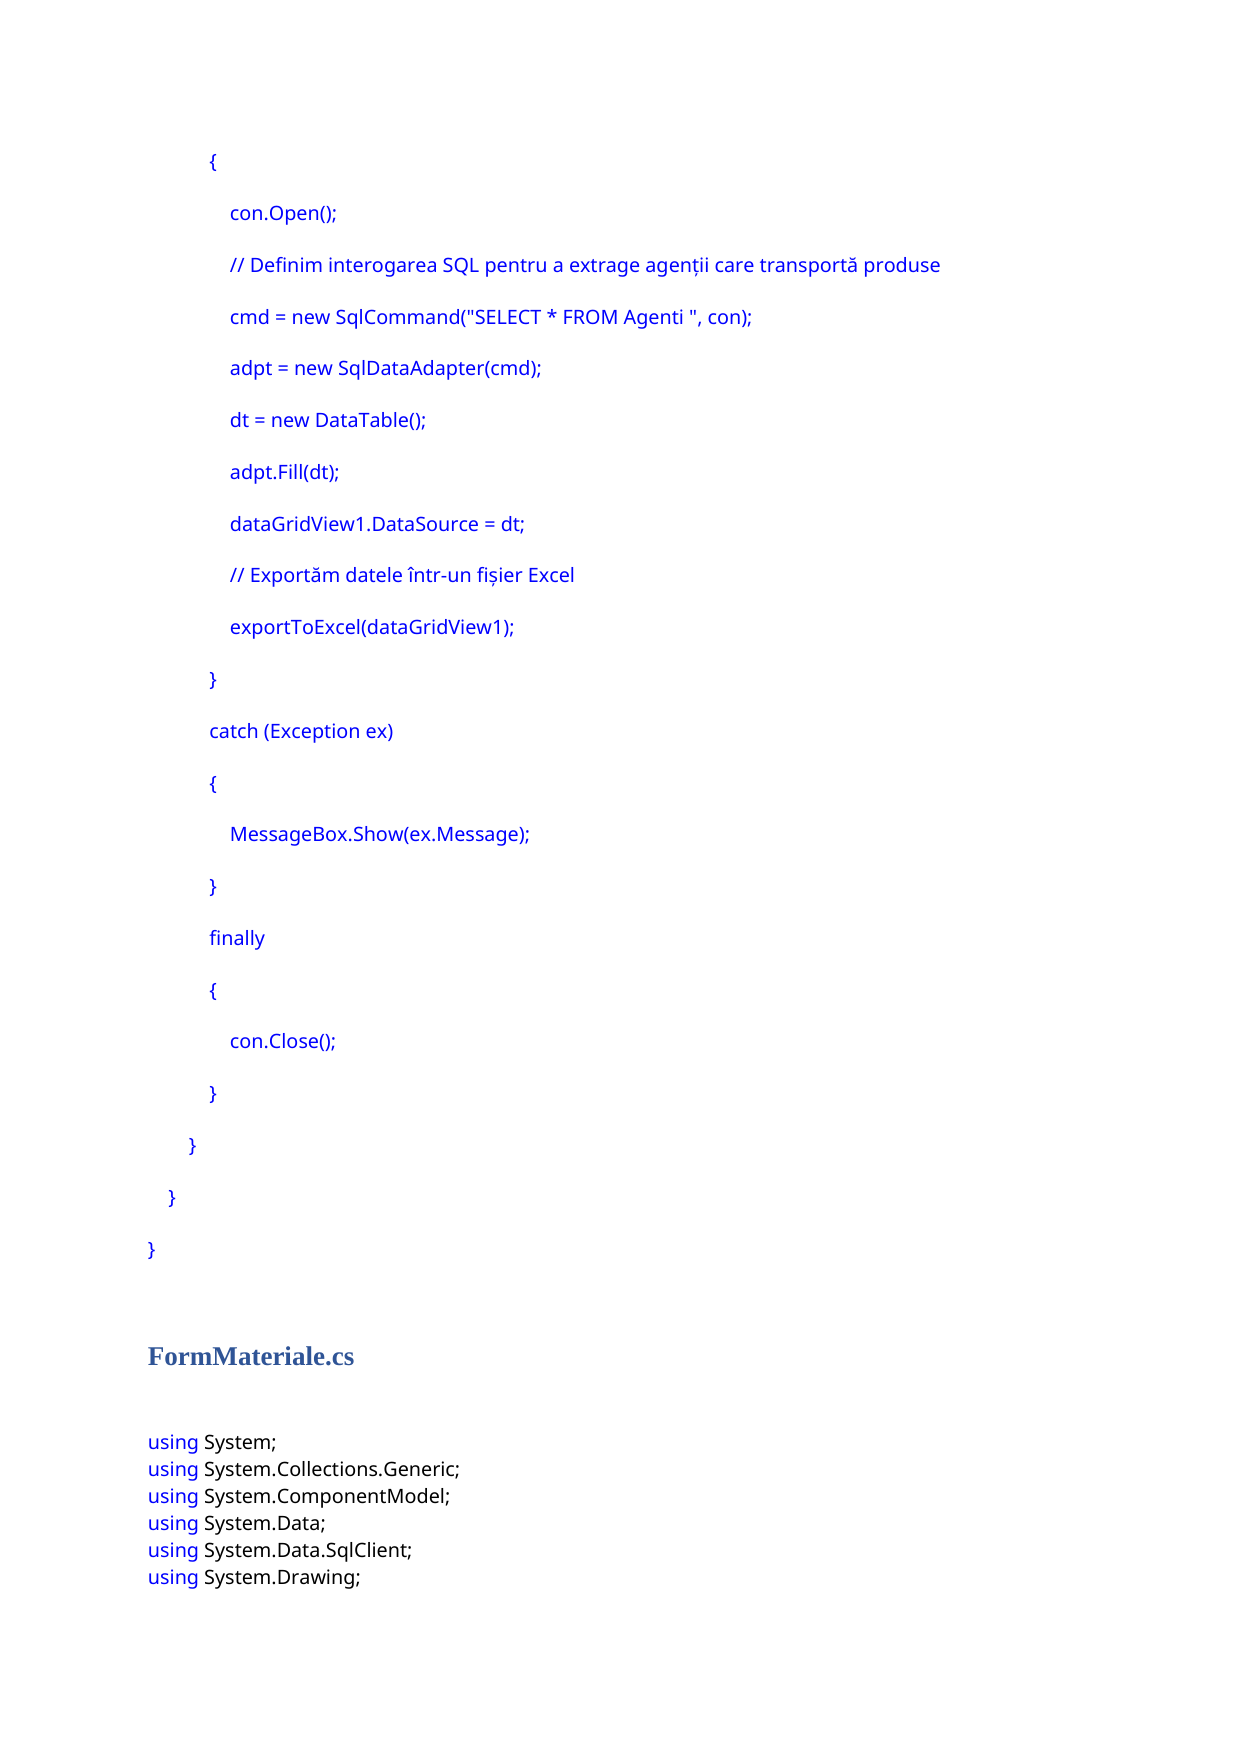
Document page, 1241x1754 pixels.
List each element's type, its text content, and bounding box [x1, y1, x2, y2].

text MessageBox.Show(ex.Message); [148, 821, 1093, 848]
text catch (Exception ex) [148, 717, 1093, 744]
text adpt = new SqlDataAdapter(cmd); [148, 355, 1093, 382]
text using System.Data; [148, 1509, 1093, 1536]
text } [148, 1183, 1093, 1210]
text using System.Drawing; [148, 1563, 1093, 1590]
text cmd = new SqlCommand("SELECT * FROM Agenti ", con); [148, 303, 1093, 330]
text using System.ComponentModel; [148, 1482, 1093, 1509]
text con.Open(); [148, 199, 1093, 226]
text // Exportăm datele într-un fișier Excel [148, 562, 1093, 589]
text adpt.Fill(dt); [148, 458, 1093, 485]
text using System; [148, 1428, 1093, 1455]
text using System.Collections.Generic; [148, 1455, 1093, 1482]
text } [148, 665, 1093, 692]
text { [148, 769, 1093, 796]
text { [148, 976, 1093, 1003]
text dataGridView1.DataSource = dt; [148, 510, 1093, 537]
text // Definim interogarea SQL pentru a extrage agenții care transportă produse [148, 251, 1093, 278]
text exportToExcel(dataGridView1); [148, 613, 1093, 641]
text } [148, 1079, 1093, 1106]
text finally [148, 924, 1093, 951]
text } [148, 1235, 1093, 1262]
text using System.Data.SqlClient; [148, 1536, 1093, 1563]
text dt = new DataTable(); [148, 406, 1093, 433]
text { [148, 148, 1093, 174]
subtitle FormMateriale.cs [148, 1339, 1093, 1371]
text } [148, 872, 1093, 899]
text } [148, 1131, 1093, 1158]
text con.Close(); [148, 1028, 1093, 1055]
